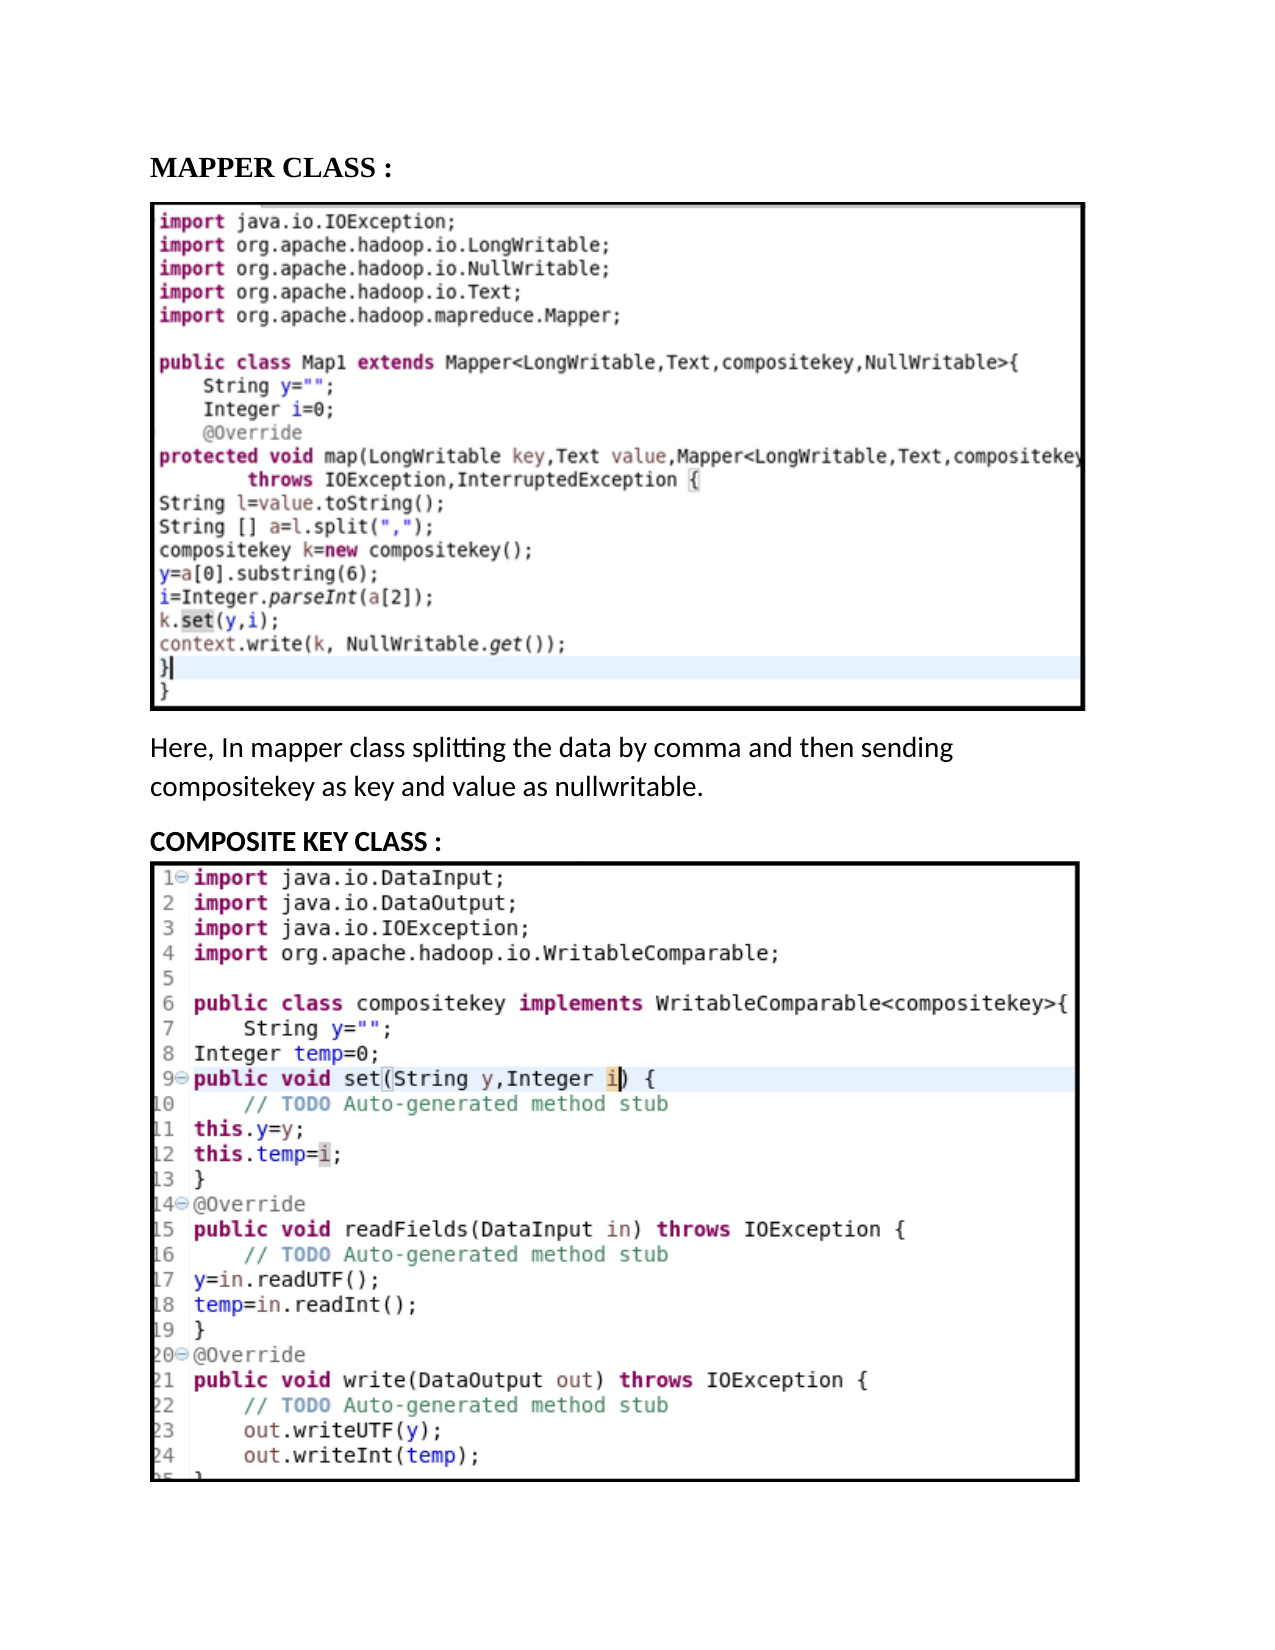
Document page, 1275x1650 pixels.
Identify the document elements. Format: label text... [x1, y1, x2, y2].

picture [150, 861, 1080, 1482]
picture [150, 202, 1087, 711]
text Here, In mapper class splitting the data by comma and then sending compositekey as key and value as nullwritable. [150, 729, 1125, 804]
text MAPPER CLASS : [150, 150, 1125, 183]
